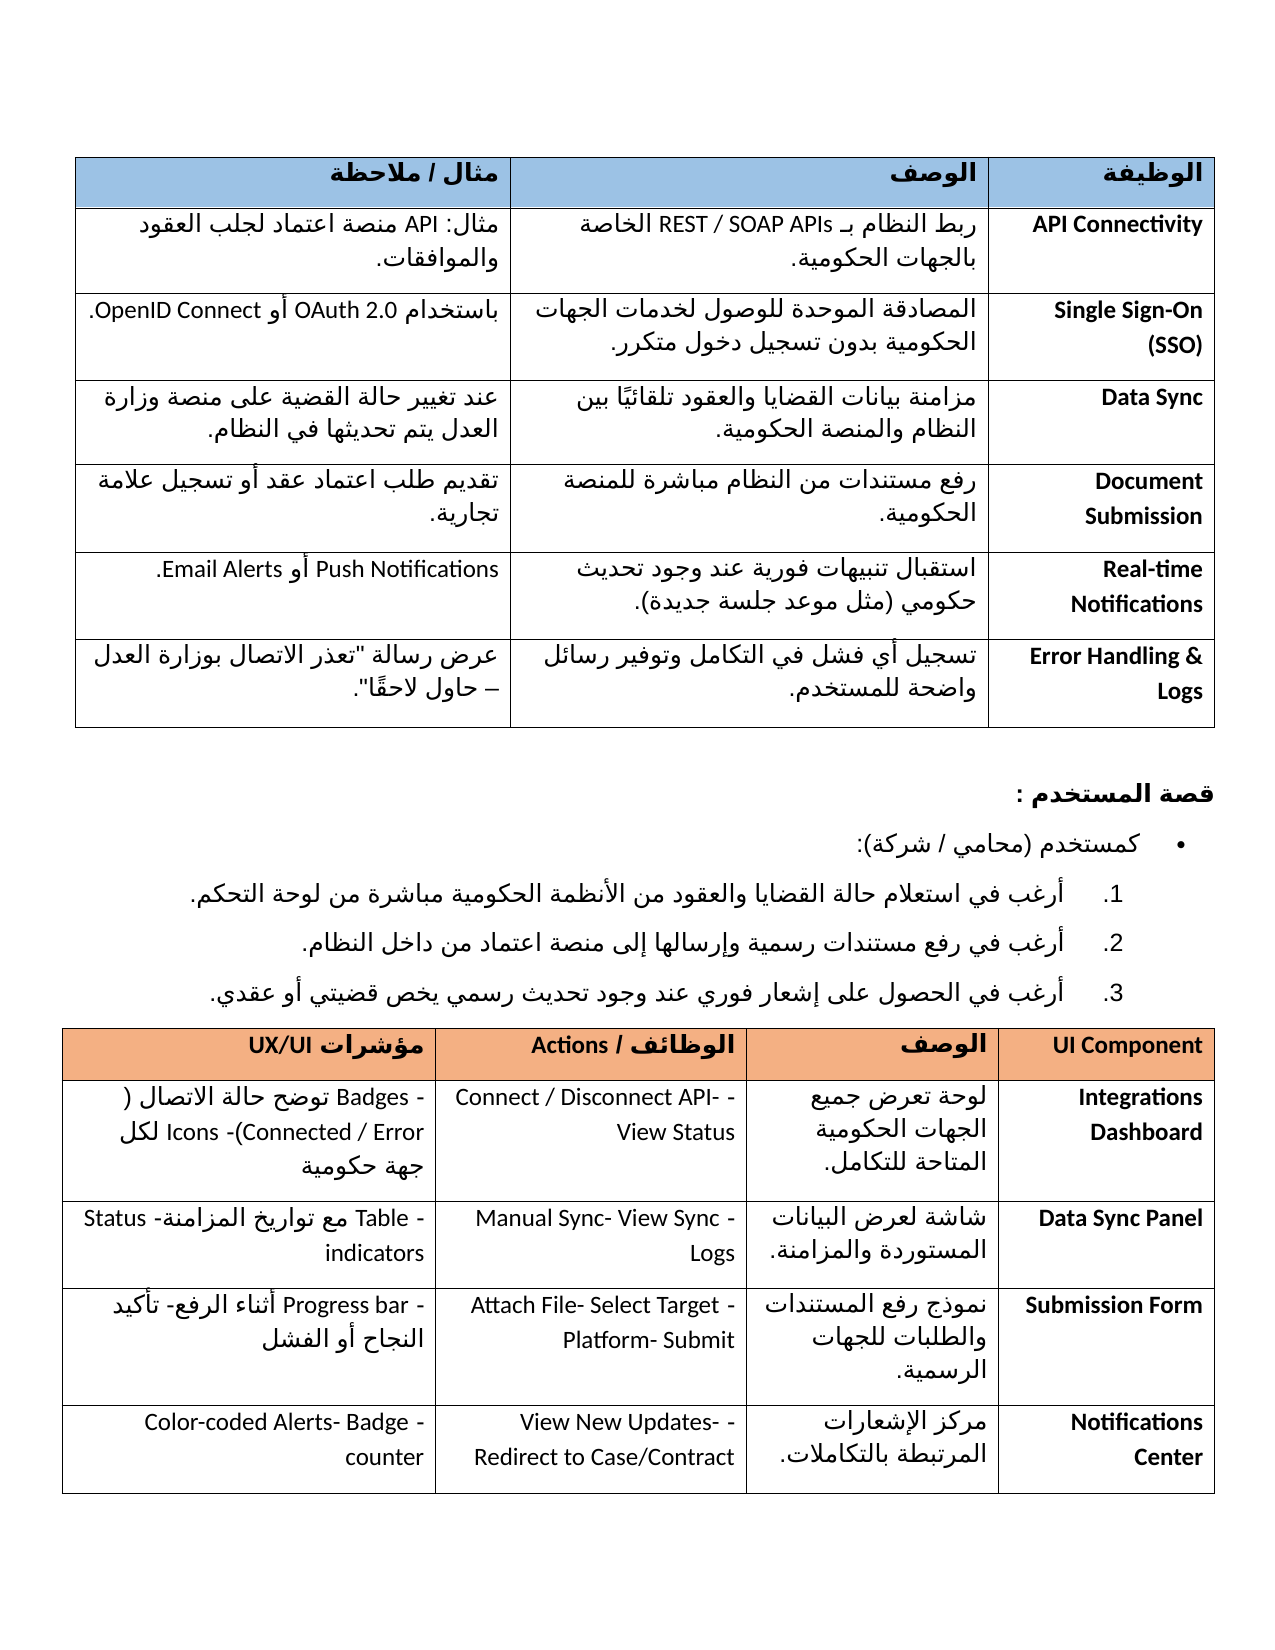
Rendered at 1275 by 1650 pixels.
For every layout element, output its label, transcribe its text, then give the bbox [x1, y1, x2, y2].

table_cell ربط النظام بـ REST / SOAP APIs الخاصة بالجهات الحكومية. [511, 209, 988, 293]
table_cell المصادقة الموحدة للوصول لخدمات الجهات الحكومية بدون تسجيل دخول متكرر. [511, 294, 988, 380]
table_cell استقبال تنبيهات فورية عند وجود تحديث حكومي (مثل موعد جلسة جديدة). [511, 553, 988, 639]
table_cell عند تغيير حالة القضية على منصة وزارة العدل يتم تحديثها في النظام. [76, 381, 510, 464]
table_cell تقديم طلب اعتماد عقد أو تسجيل علامة تجارية. [76, 465, 510, 552]
list كمستخدم (محامي / شركة): [75, 829, 1177, 858]
table_cell شاشة لعرض البيانات المستوردة والمزامنة. [747, 1202, 998, 1288]
table_header الوصف [511, 158, 988, 207]
table_cell API Connectivity [989, 209, 1214, 293]
table_cell مزامنة بيانات القضايا والعقود تلقائيًا بين النظام والمنصة الحكومية. [511, 381, 988, 464]
table_cell - Badges توضح حالة الاتصال (Connected / Error)- Icons لكل جهة حكومية [63, 1081, 435, 1201]
table_cell Document Submission [989, 465, 1214, 552]
table_cell Single Sign-On (SSO) [989, 294, 1214, 380]
table_cell مثال: API منصة اعتماد لجلب العقود والموافقات. [76, 209, 510, 293]
table_cell مركز الإشعارات المرتبطة بالتكاملات. [747, 1406, 998, 1493]
table_cell Submission Form [999, 1289, 1214, 1405]
table_header الوصف [747, 1029, 998, 1080]
list أرغب في استعلام حالة القضايا والعقود من الأنظمة الحكومية مباشرة من لوحة التحكم. [75, 879, 1102, 907]
table_cell عرض رسالة "تعذر الاتصال بوزارة العدل – حاول لاحقًا". [76, 640, 510, 727]
list أرغب في الحصول على إشعار فوري عند وجود تحديث رسمي يخص قضيتي أو عقدي. [75, 978, 1102, 1007]
table_cell Push Notifications أو Email Alerts. [76, 553, 510, 639]
table_cell Notifications Center [999, 1406, 1214, 1493]
table_cell - Table مع تواريخ المزامنة- Status indicators [63, 1202, 435, 1288]
list أرغب في رفع مستندات رسمية وإرسالها إلى منصة اعتماد من داخل النظام. [75, 928, 1102, 957]
table_header UI Component [999, 1029, 1214, 1080]
table_cell Real-time Notifications [989, 553, 1214, 639]
table_header الوظيفة [989, 158, 1214, 207]
table_header الوظائف / Actions [436, 1029, 746, 1080]
table_cell Integrations Dashboard [999, 1081, 1214, 1201]
table_cell تسجيل أي فشل في التكامل وتوفير رسائل واضحة للمستخدم. [511, 640, 988, 727]
table_cell - Attach File- Select Target Platform- Submit [436, 1289, 746, 1405]
table_cell نموذج رفع المستندات والطلبات للجهات الرسمية. [747, 1289, 998, 1405]
table_cell Data Sync [989, 381, 1214, 464]
table_header مثال / ملاحظة [76, 158, 510, 207]
table_cell لوحة تعرض جميع الجهات الحكومية المتاحة للتكامل. [747, 1081, 998, 1201]
table_header مؤشرات UX/UI [63, 1029, 435, 1080]
table_cell Error Handling & Logs [989, 640, 1214, 727]
text قصة المستخدم : [75, 779, 1215, 808]
table_cell Data Sync Panel [999, 1202, 1214, 1288]
table_cell - View New Updates- Redirect to Case/Contract [436, 1406, 746, 1493]
table_cell رفع مستندات من النظام مباشرة للمنصة الحكومية. [511, 465, 988, 552]
table_cell - Connect / Disconnect API- View Status [436, 1081, 746, 1201]
table_cell باستخدام OAuth 2.0 أو OpenID Connect. [76, 294, 510, 380]
table_cell - Progress bar أثناء الرفع- تأكيد النجاح أو الفشل [63, 1289, 435, 1405]
table_cell - Manual Sync- View Sync Logs [436, 1202, 746, 1288]
table_cell - Color-coded Alerts- Badge counter [63, 1406, 435, 1493]
